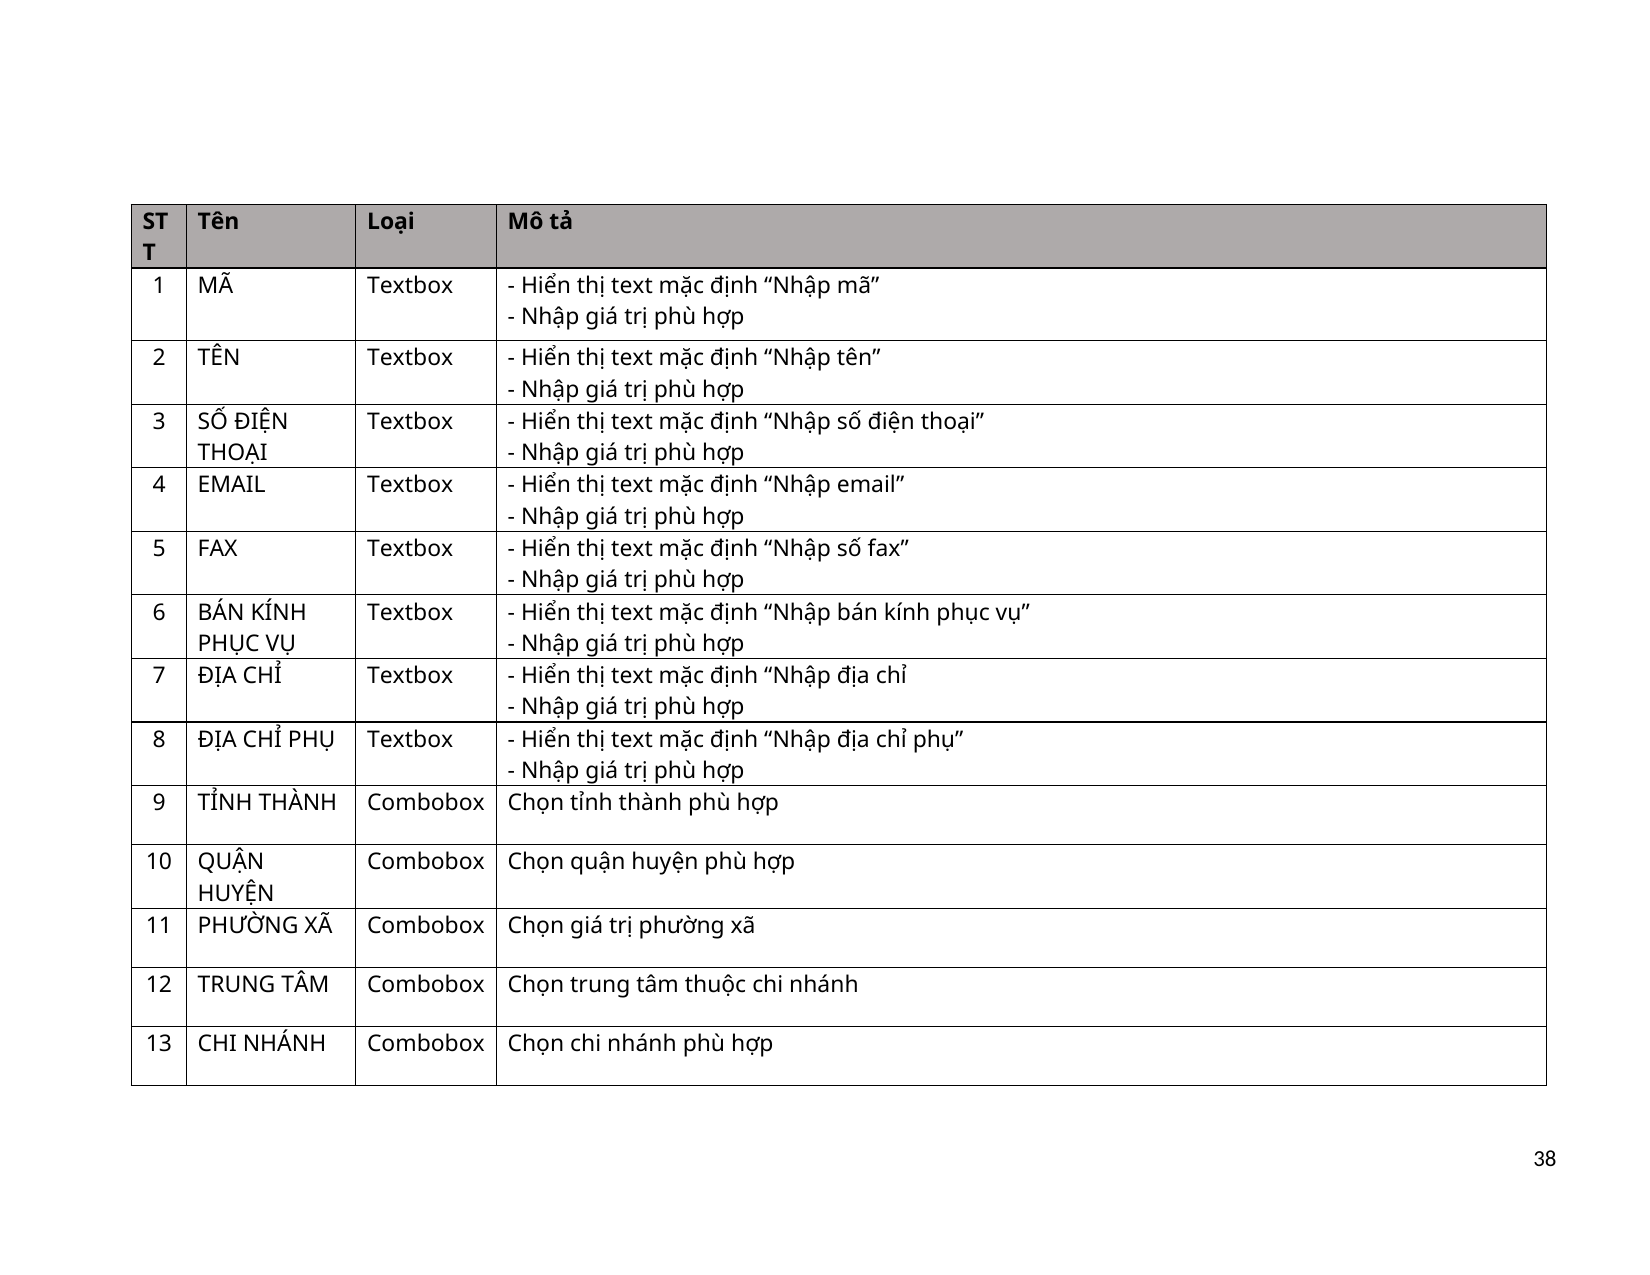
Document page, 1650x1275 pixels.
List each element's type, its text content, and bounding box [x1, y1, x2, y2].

table_cell QUẬN HUYỆN [187, 845, 355, 908]
table_cell Textbox [356, 468, 496, 531]
table_cell Combobox [356, 1027, 496, 1085]
table_cell Combobox [356, 968, 496, 1026]
table_cell Chọn chi nhánh phù hợp [497, 1027, 1546, 1085]
table_cell Textbox [356, 595, 496, 658]
table_cell Combobox [356, 909, 496, 967]
table_header STT [132, 205, 186, 267]
table_cell - Hiển thị text mặc định “Nhập địa chỉ phụ” - Nhập giá trị phù hợp [497, 723, 1546, 785]
table_cell Textbox [356, 269, 496, 340]
table_cell Chọn trung tâm thuộc chi nhánh [497, 968, 1546, 1026]
table_header Tên [187, 205, 355, 267]
table_cell Textbox [356, 341, 496, 404]
table_cell 7 [132, 659, 186, 721]
table_cell 3 [132, 405, 186, 467]
table_cell Textbox [356, 723, 496, 785]
table_cell 6 [132, 595, 186, 658]
table_cell - Hiển thị text mặc định “Nhập tên” - Nhập giá trị phù hợp [497, 341, 1546, 404]
table_cell 13 [132, 1027, 186, 1085]
table_cell Textbox [356, 659, 496, 721]
table_cell CHI NHÁNH [187, 1027, 355, 1085]
table_cell - Hiển thị text mặc định “Nhập số điện thoại” - Nhập giá trị phù hợp [497, 405, 1546, 467]
table_cell ĐỊA CHỈ [187, 659, 355, 721]
table_cell EMAIL [187, 468, 355, 531]
table_cell Chọn giá trị phường xã [497, 909, 1546, 967]
table_cell Textbox [356, 532, 496, 594]
table_header Mô tả [497, 205, 1546, 267]
table_cell ĐỊA CHỈ PHỤ [187, 723, 355, 785]
table_cell 11 [132, 909, 186, 967]
table_cell PHƯỜNG XÃ [187, 909, 355, 967]
table_cell Textbox [356, 405, 496, 467]
table_cell - Hiển thị text mặc định “Nhập email” - Nhập giá trị phù hợp [497, 468, 1546, 531]
table_cell Combobox [356, 786, 496, 844]
table_cell 12 [132, 968, 186, 1026]
table_cell 1 [132, 269, 186, 340]
table_cell SỐ ĐIỆN THOẠI [187, 405, 355, 467]
table_cell 2 [132, 341, 186, 404]
table_cell Chọn tỉnh thành phù hợp [497, 786, 1546, 844]
table_cell TỈNH THÀNH [187, 786, 355, 844]
table_cell Chọn quận huyện phù hợp [497, 845, 1546, 908]
table_cell TÊN [187, 341, 355, 404]
table_cell - Hiển thị text mặc định “Nhập số fax” - Nhập giá trị phù hợp [497, 532, 1546, 594]
table_cell 9 [132, 786, 186, 844]
table_cell 5 [132, 532, 186, 594]
table_cell FAX [187, 532, 355, 594]
table_cell 4 [132, 468, 186, 531]
table_cell 8 [132, 723, 186, 785]
table_header Loại [356, 205, 496, 267]
table_cell 10 [132, 845, 186, 908]
table_cell TRUNG TÂM [187, 968, 355, 1026]
table_cell MÃ [187, 269, 355, 340]
table_cell Combobox [356, 845, 496, 908]
table_cell BÁN KÍNH PHỤC VỤ [187, 595, 355, 658]
table_cell - Hiển thị text mặc định “Nhập mã” - Nhập giá trị phù hợp [497, 269, 1546, 340]
table_cell - Hiển thị text mặc định “Nhập địa chỉ - Nhập giá trị phù hợp [497, 659, 1546, 721]
table_cell - Hiển thị text mặc định “Nhập bán kính phục vụ” - Nhập giá trị phù hợp [497, 595, 1546, 658]
